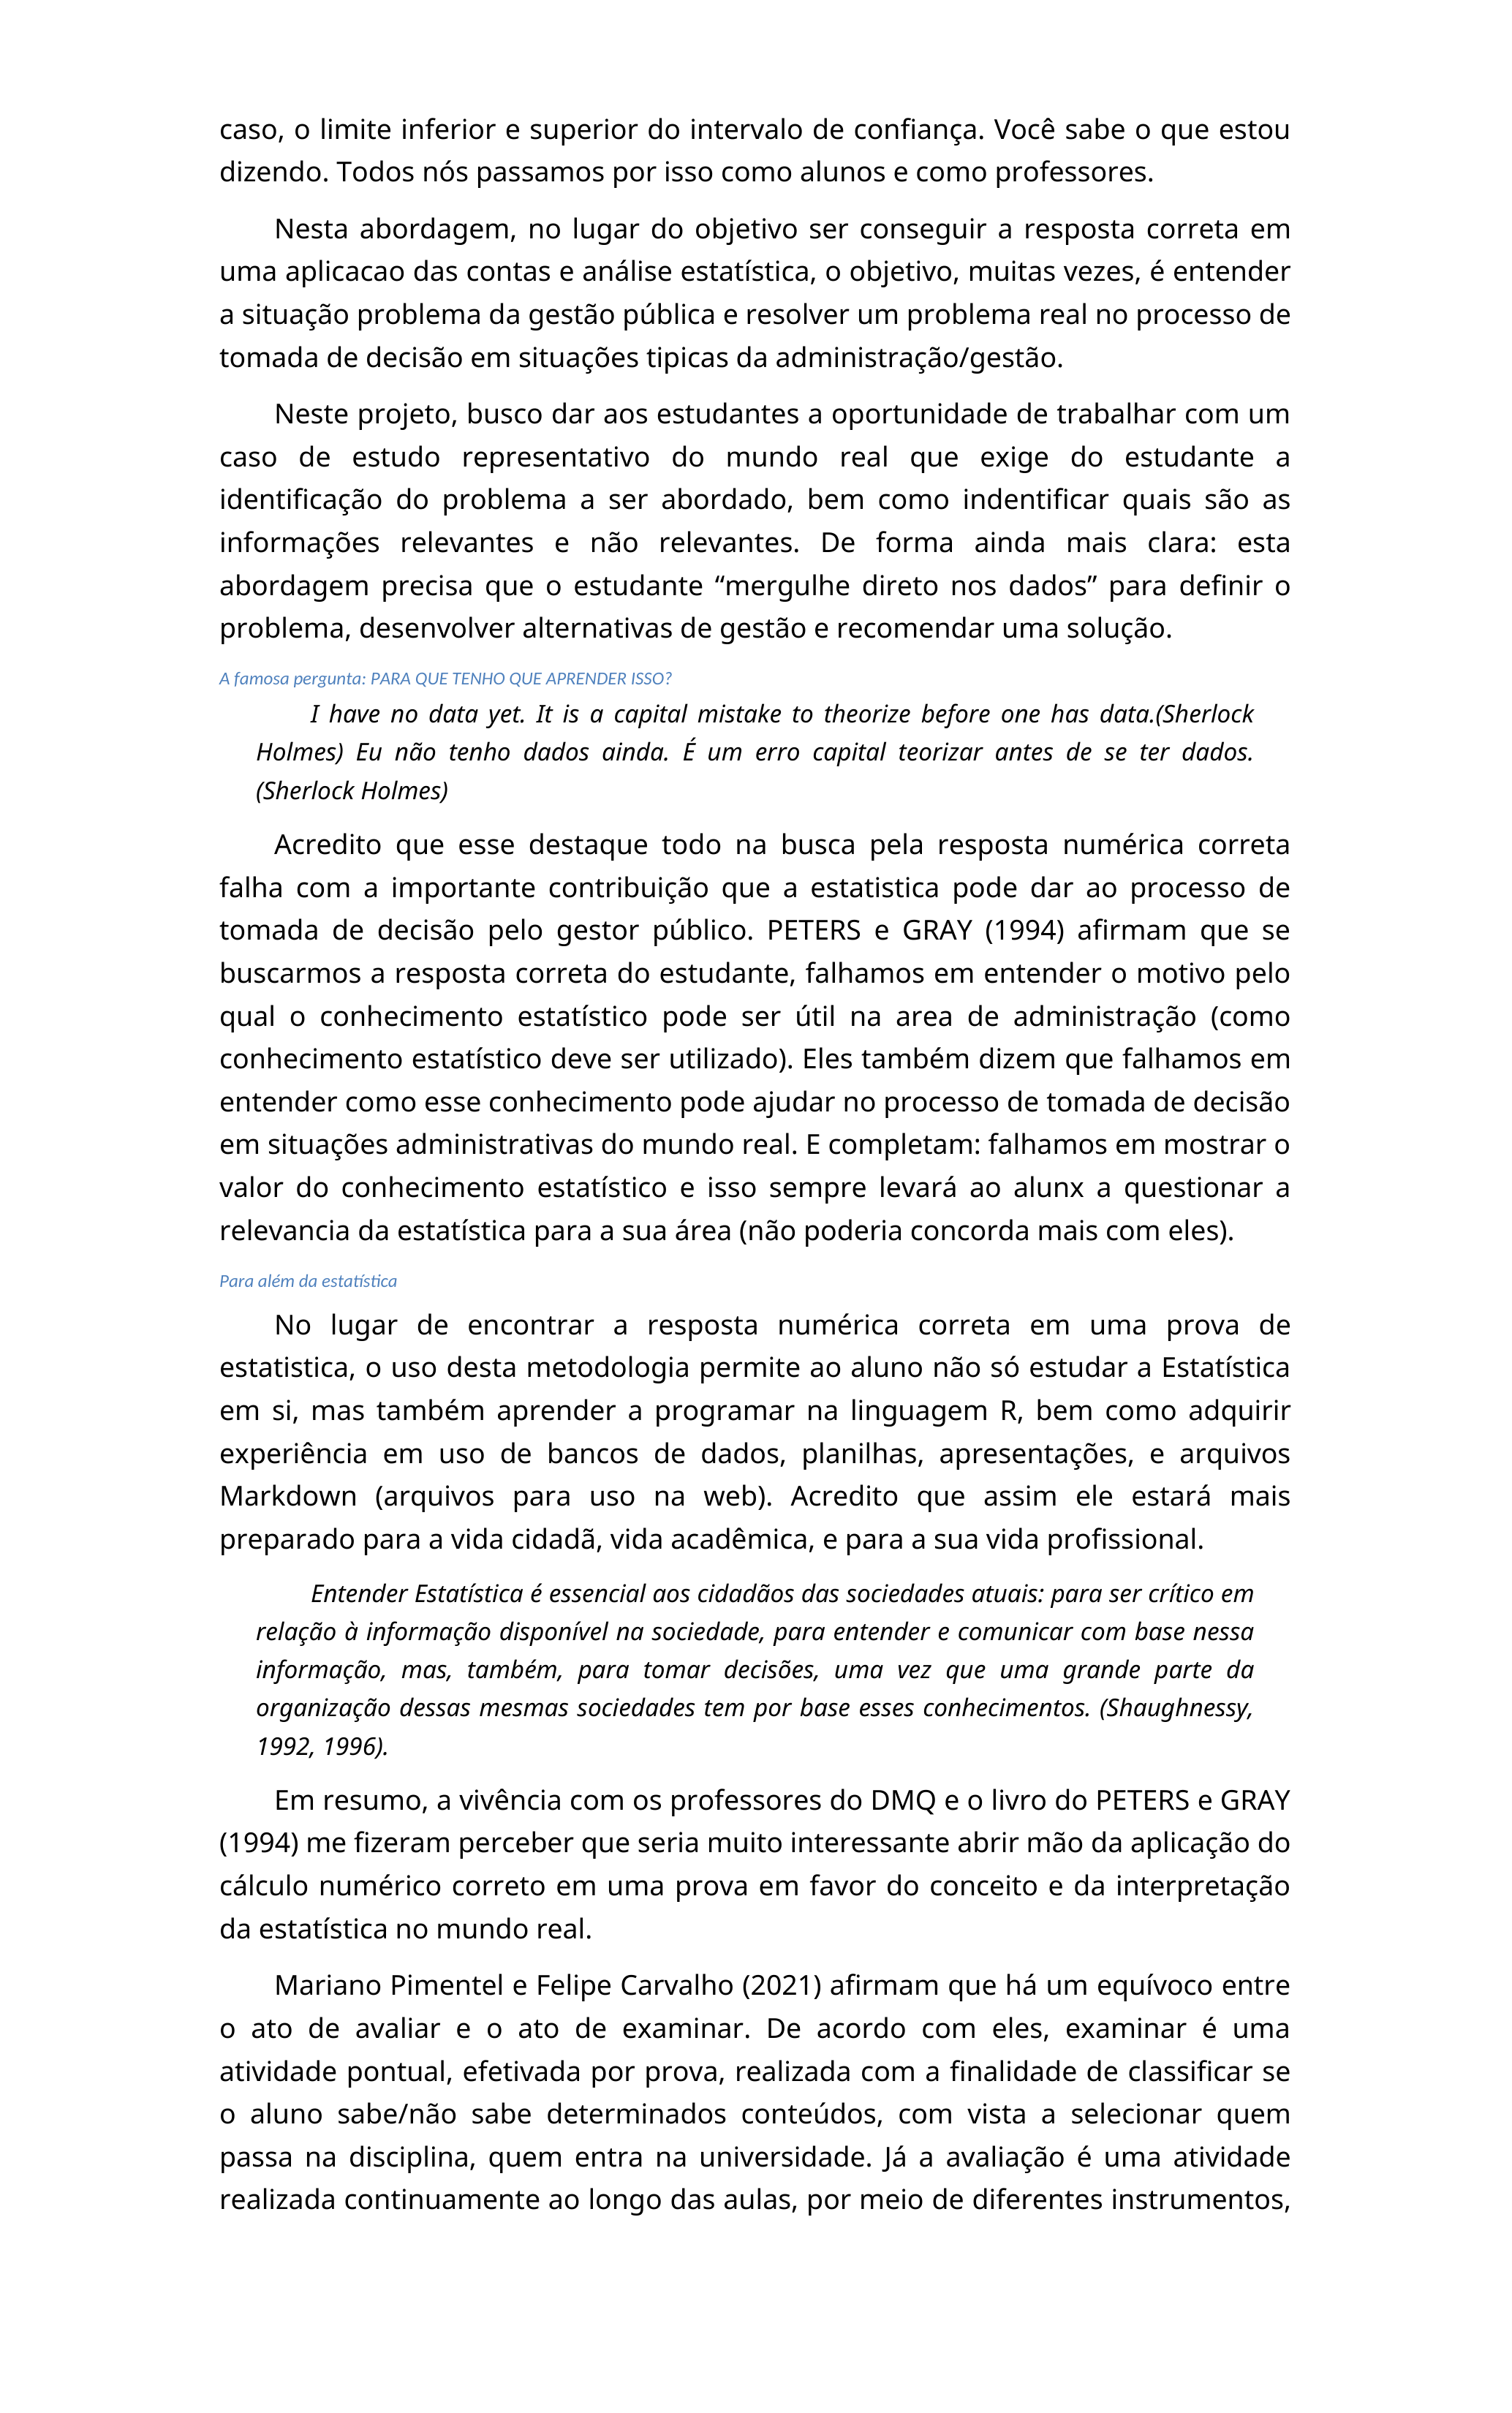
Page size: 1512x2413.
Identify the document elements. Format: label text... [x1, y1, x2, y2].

subtitle A famosa pergunta: PARA QUE TENHO QUE APRENDER ISSO? [219, 667, 1292, 690]
text Entender Estatística é essencial aos cidadãos das sociedades atuais: para ser crítico em relação à informação disponível na sociedade, para entender e comunicar com base nessa informação, mas, também, para tomar decisões, uma vez que uma grande parte da organização dessas mesmas sociedades tem por base esses conhecimentos. (Shaughnessy, 1992, 1996). [256, 1576, 1255, 1762]
subtitle Para além da estatística [219, 1269, 1292, 1291]
text Neste projeto, busco dar aos estudantes a oportunidade de trabalhar com um caso de estudo representativo do mundo real que exige do estudante a identificação do problema a ser abordado, bem como indentificar quais são as informações relevantes e não relevantes. De forma ainda mais clara: esta abordagem precisa que o estudante “mergulhe direto nos dados” para definir o problema, desenvolver alternativas de gestão e recomendar uma solução. [219, 394, 1292, 646]
text I have no data yet. It is a capital mistake to theorize before one has data.(Sherlock Holmes) Eu não tenho dados ainda. É um erro capital teorizar antes de se ter dados. (Sherlock Holmes) [256, 697, 1255, 807]
text Em resumo, a vivência com os professores do DMQ e o livro do PETERS e GRAY (1994) me fizeram perceber que seria muito interessante abrir mão da aplicação do cálculo numérico correto em uma prova em favor do conceito e da interpretação da estatística no mundo real. [219, 1781, 1292, 1946]
text Acredito que esse destaque todo na busca pela resposta numérica correta falha com a importante contribuição que a estatistica pode dar ao processo de tomada de decisão pelo gestor público. PETERS e GRAY (1994) afirmam que se buscarmos a resposta correta do estudante, falhamos em entender o motivo pelo qual o conhecimento estatístico pode ser útil na area de administração (como conhecimento estatístico deve ser utilizado). Eles também dizem que falhamos em entender como esse conhecimento pode ajudar no processo de tomada de decisão em situações administrativas do mundo real. E completam: falhamos em mostrar o valor do conhecimento estatístico e isso sempre levará ao alunx a questionar a relevancia da estatística para a sua área (não poderia concorda mais com eles). [219, 825, 1292, 1248]
text Nesta abordagem, no lugar do objetivo ser conseguir a resposta correta em uma aplicacao das contas e análise estatística, o objetivo, muitas vezes, é entender a situação problema da gestão pública e resolver um problema real no processo de tomada de decisão em situações tipicas da administração/gestão. [219, 209, 1292, 375]
text No lugar de encontrar a resposta numérica correta em uma prova de estatistica, o uso desta metodologia permite ao aluno não só estudar a Estatística em si, mas também aprender a programar na linguagem R, bem como adquirir experiência em uso de bancos de dados, planilhas, apresentações, e arquivos Markdown (arquivos para uso na web). Acredito que assim ele estará mais preparado para a vida cidadã, vida acadêmica, e para a sua vida profissional. [219, 1305, 1292, 1557]
